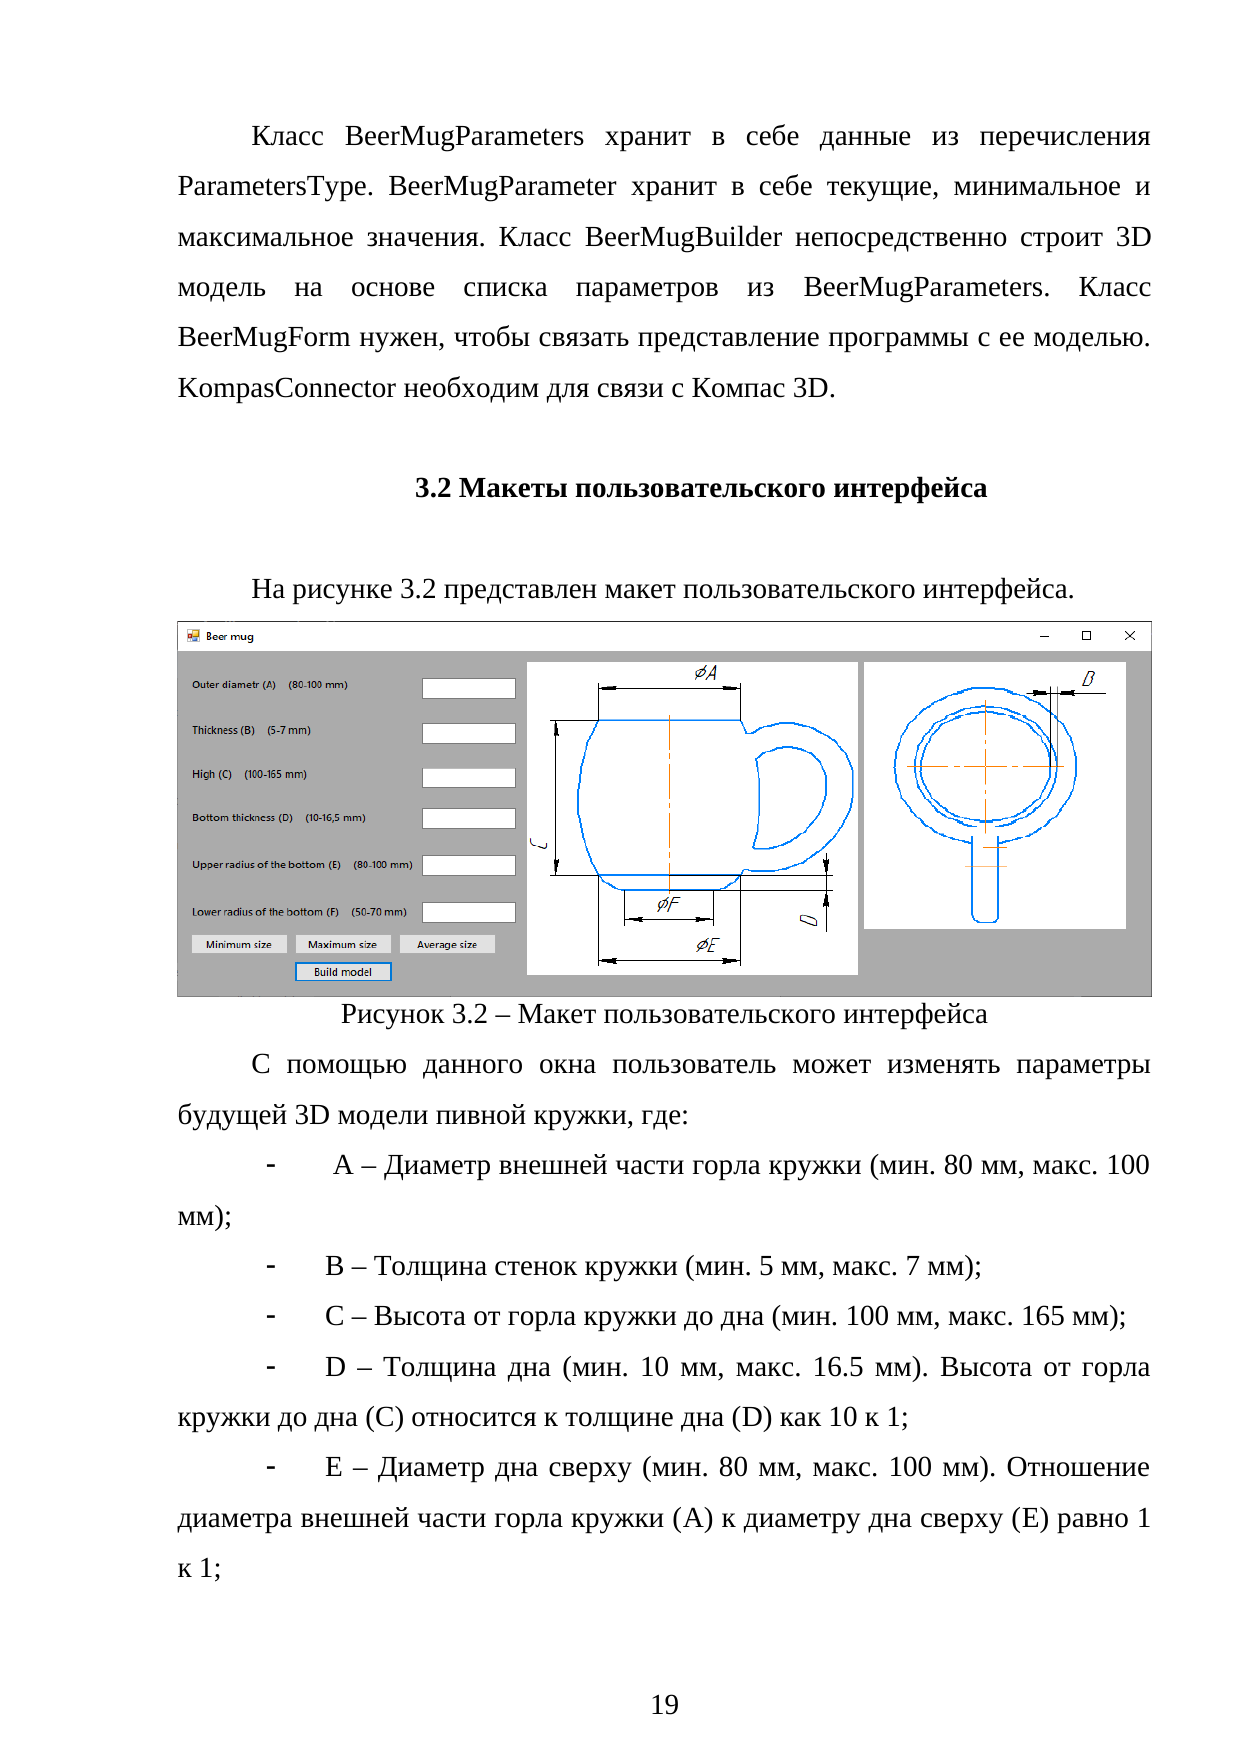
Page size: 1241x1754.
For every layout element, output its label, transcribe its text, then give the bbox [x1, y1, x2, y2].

list C – Высота от горла кружки до дна (мин. 100 мм, макс. 165 мм); [177, 1298, 1152, 1332]
list B – Толщина стенок кружки (мин. 5 мм, макс. 7 мм); [177, 1248, 1152, 1282]
list E – Диаметр дна сверху (мин. 80 мм, макс. 100 мм). Отношение диаметра внешней части горла кружки (A) к диаметру дна сверху (E) равно 1 к 1; [177, 1449, 1152, 1584]
list A – Диаметр внешней части горла кружки (мин. 80 мм, макс. 100 мм); [177, 1147, 1152, 1231]
picture [177, 621, 1152, 997]
text С помощью данного окна пользователь может изменять параметры будущей 3D модели пивной кружки, где: [177, 1047, 1152, 1131]
list D – Толщина дна (мин. 10 мм, макс. 16.5 мм). Высота от горла кружки до дна (C) относится к толщине дна (D) как 10 к 1; [177, 1349, 1152, 1433]
text 3.2 Макеты пользовательского интерфейса [177, 470, 1152, 504]
text Рисунок 3.2 – Макет пользовательского интерфейса [177, 997, 1152, 1030]
text На рисунке 3.2 представлен макет пользовательского интерфейса. [177, 571, 1152, 604]
text Класс BeerMugParameters хранит в себе данные из перечисления ParametersType. BeerMugParameter хранит в себе текущие, минимальное и максимальное значения. Класс BeerMugBuilder непосредственно строит 3D модель на основе списка параметров из BeerMugParameters. Класс BeerMugForm нужен, чтобы связать представление программы с ее моделью. KompasConnector необходим для связи с Компас 3D. [177, 118, 1152, 403]
